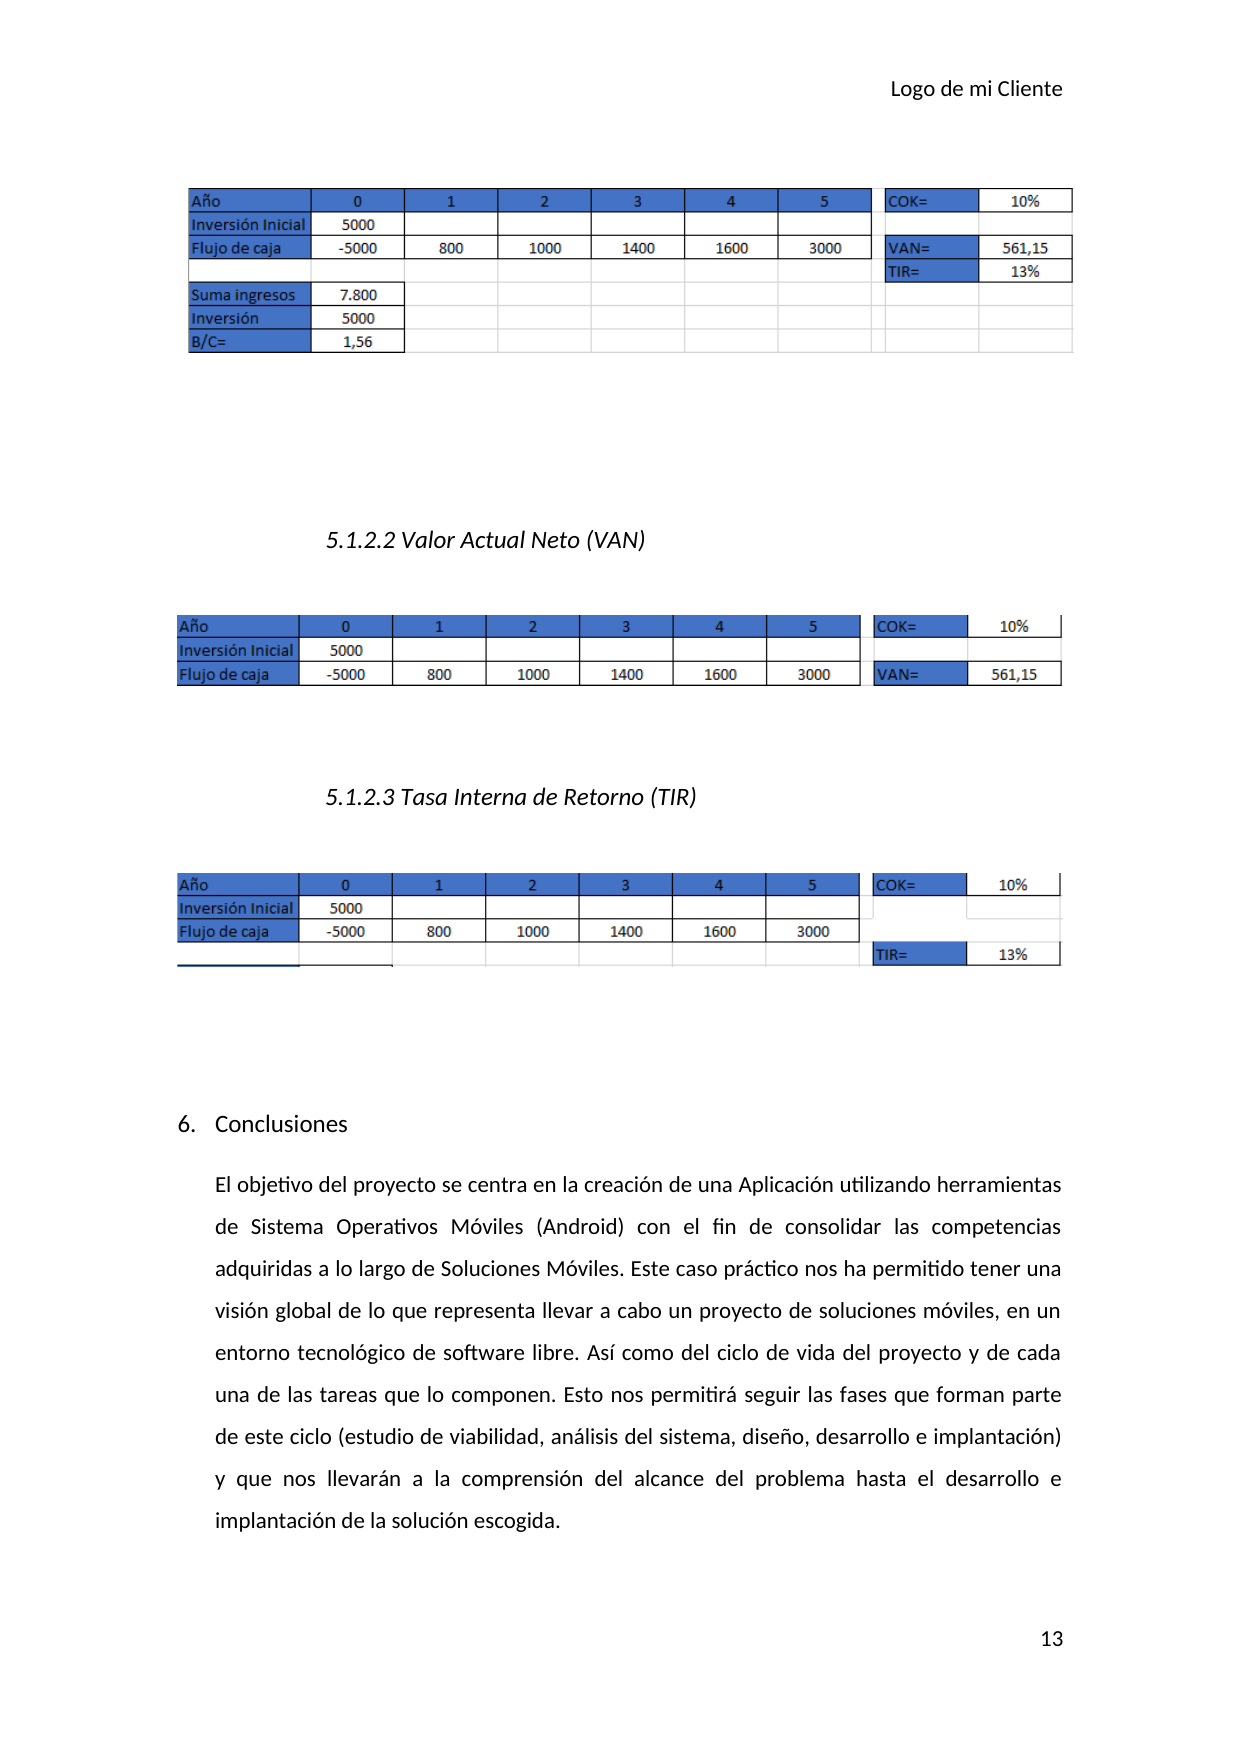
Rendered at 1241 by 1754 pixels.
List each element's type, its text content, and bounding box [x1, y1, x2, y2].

text 5.1.2.3 Tasa Interna de Retorno (TIR) [325, 781, 1063, 811]
picture [188, 188, 1074, 353]
picture [177, 873, 1063, 967]
text 5.1.2.2 Valor Actual Neto (VAN) [212, 524, 1063, 554]
picture [177, 615, 1063, 686]
text El objetivo del proyecto se centra en la creación de una Aplicación utilizando herramientas de Sistema Operativos Móviles (Android) con el fin de consolidar las competencias adquiridas a lo largo de Soluciones Móviles. Este caso práctico nos ha permitido tener una visión global de lo que representa llevar a cabo un proyecto de soluciones móviles, en un entorno tecnológico de software libre. Así como del ciclo de vida del proyecto y de cada una de las tareas que lo componen. Esto nos permitirá seguir las fases que forman parte de este ciclo (estudio de viabilidad, análisis del sistema, diseño, desarrollo e implantación) y que nos llevarán a la comprensión del alcance del problema hasta el desarrollo e implantación de la solución escogida. [215, 1170, 1063, 1534]
list Conclusiones [177, 1108, 1063, 1138]
